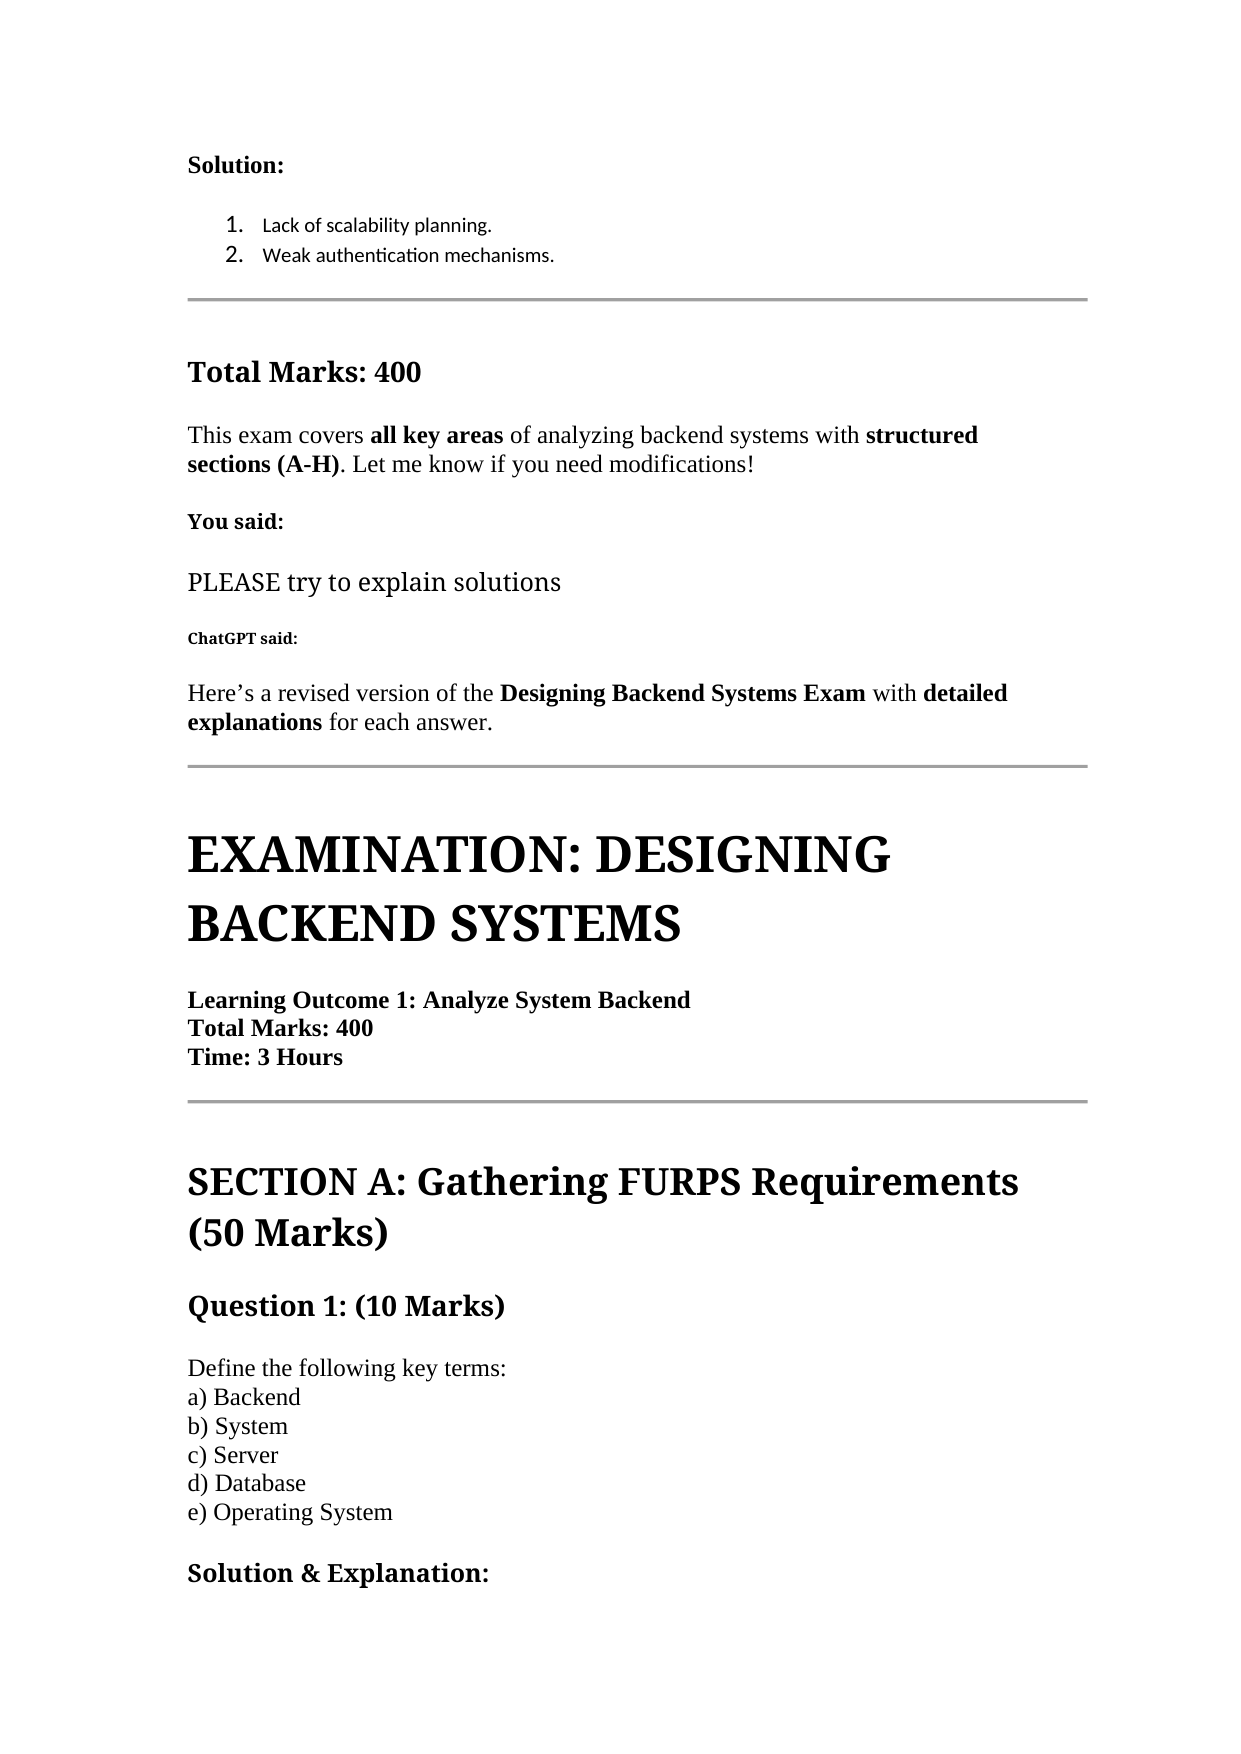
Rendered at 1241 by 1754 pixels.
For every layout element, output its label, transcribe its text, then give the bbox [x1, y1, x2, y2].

subtitle Total Marks: 400 [187, 353, 1053, 391]
subtitle ChatGPT said: [187, 628, 1053, 649]
subtitle SECTION A: Gathering FURPS Requirements (50 Marks) [187, 1155, 1053, 1257]
subtitle EXAMINATION: DESIGNING BACKEND SYSTEMS [187, 819, 1053, 956]
text This exam covers all key areas of analyzing backend systems with structured sections (A-H). Let me know if you need modifications! 🚀 [187, 420, 1053, 478]
text Define the following key terms: a) Backend b) System c) Server d) Database e) Operating System [187, 1353, 1053, 1526]
list Weak authentication mechanisms. [225, 238, 1053, 269]
subtitle Question 1: (10 Marks) [187, 1286, 1053, 1324]
subtitle You said: [187, 507, 1053, 535]
text Here’s a revised version of the Designing Backend Systems Exam with detailed explanations for each answer. [187, 678, 1053, 736]
text PLEASE try to explain solutions [187, 564, 1053, 598]
list Lack of scalability planning. [225, 208, 1053, 238]
subtitle Solution & Explanation: [187, 1555, 1053, 1589]
text Solution: [187, 150, 1053, 179]
text Learning Outcome 1: Analyze System Backend Total Marks: 400 Time: 3 Hours [187, 985, 1053, 1071]
